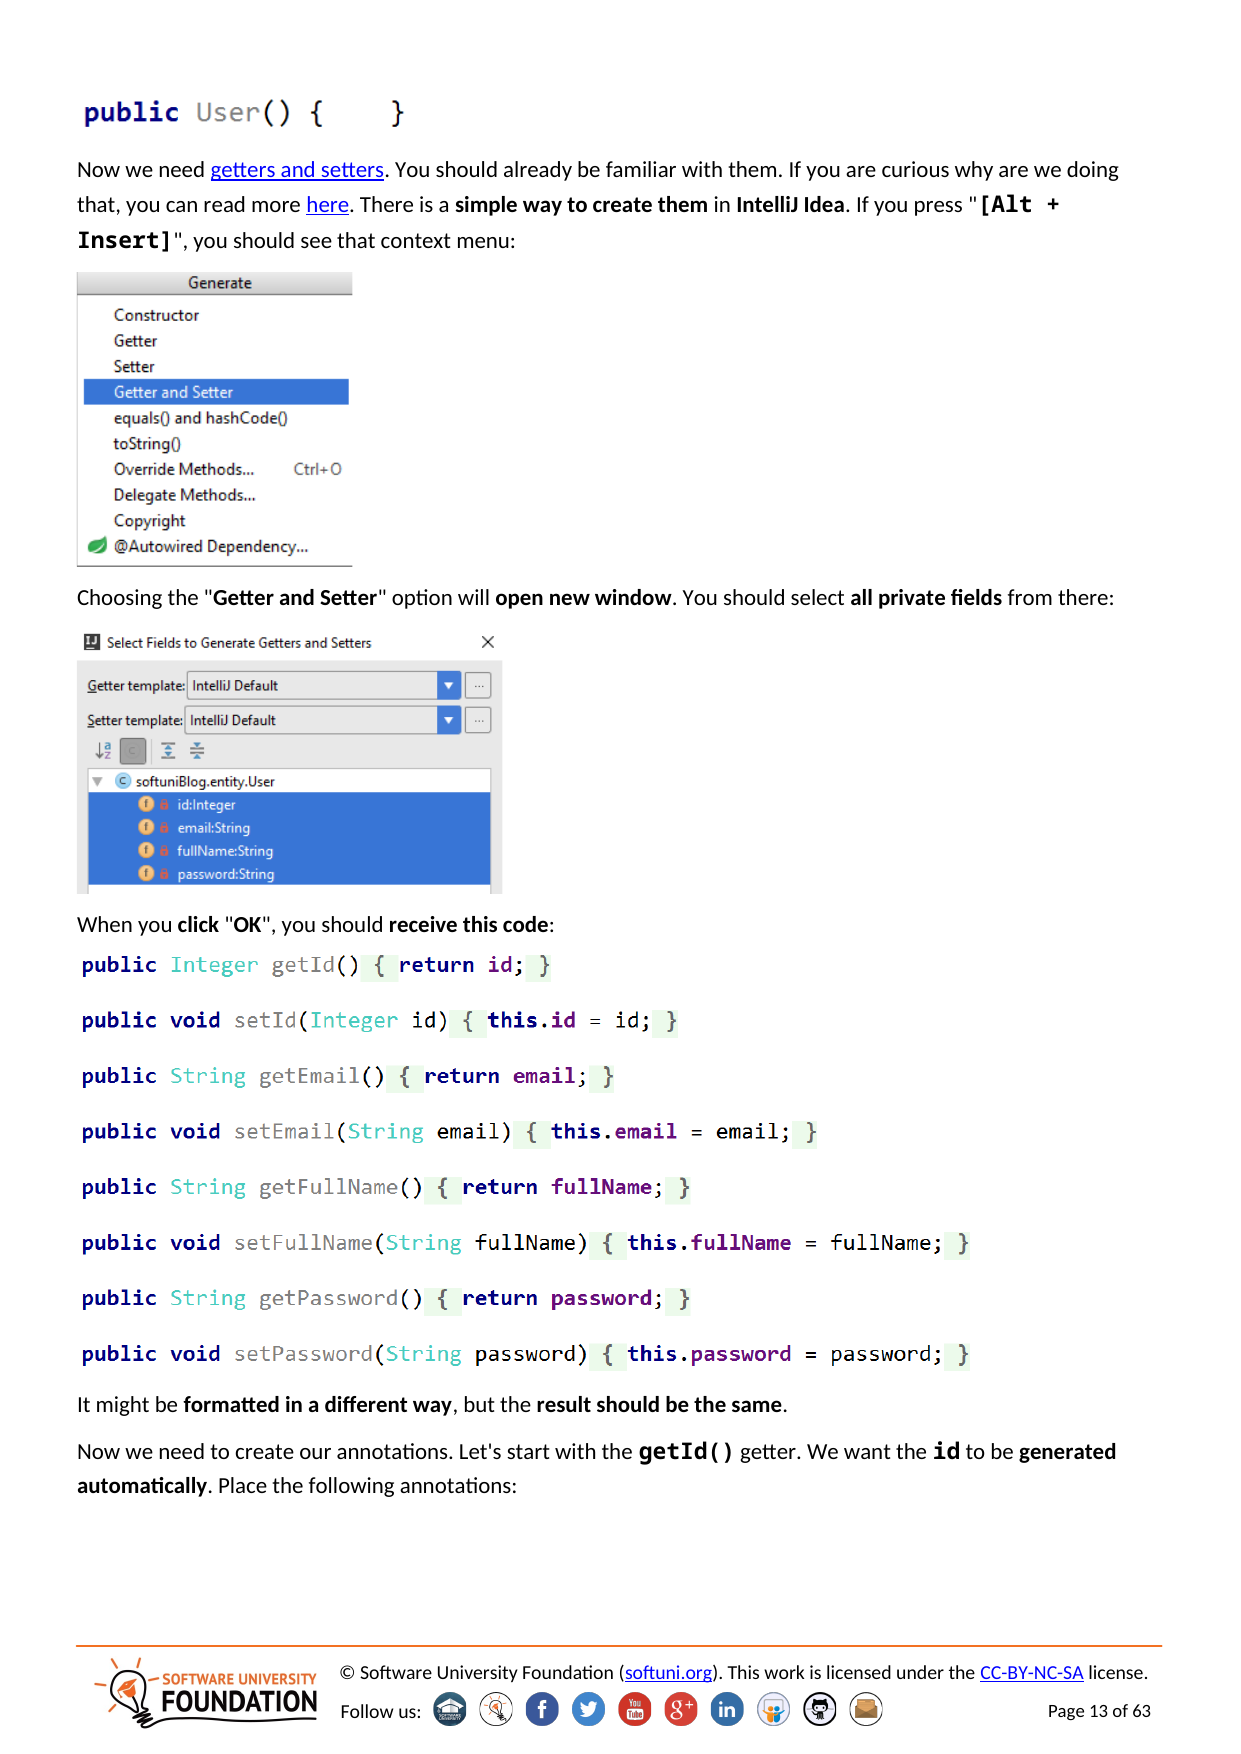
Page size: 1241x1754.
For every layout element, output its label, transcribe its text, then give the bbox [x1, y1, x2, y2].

text It might be formatted in a different way, but the result should be the same. [77, 1391, 1163, 1419]
picture [76, 272, 353, 567]
text Now we need to create our annotations. Let's start with the getId() getter. We want the id to be generated automatically. Place the following annotations: [77, 1435, 1163, 1499]
picture [76, 955, 978, 1374]
picture [525, 1692, 559, 1726]
picture [93, 1656, 317, 1729]
picture [433, 1692, 467, 1726]
picture [479, 1692, 513, 1726]
picture [664, 1692, 698, 1726]
text Now we need getters and setters. You should already be familiar with them. If you are curious why are we doing that, you can read more here. There is a simple way to create them in IntelliJ Idea. If you press "[Alt + Insert]", you should see that context menu: [77, 155, 1163, 255]
picture [76, 95, 428, 139]
picture [849, 1692, 883, 1726]
picture [618, 1692, 652, 1726]
text Choosing the "Getter and Setter" option will open new window. You should select all private fields from there: [77, 583, 1163, 611]
text When you click "OK", you should receive this code: [77, 910, 1163, 938]
picture [572, 1692, 605, 1726]
picture [710, 1692, 744, 1726]
picture [803, 1692, 837, 1726]
picture [76, 627, 503, 894]
picture [757, 1692, 790, 1726]
